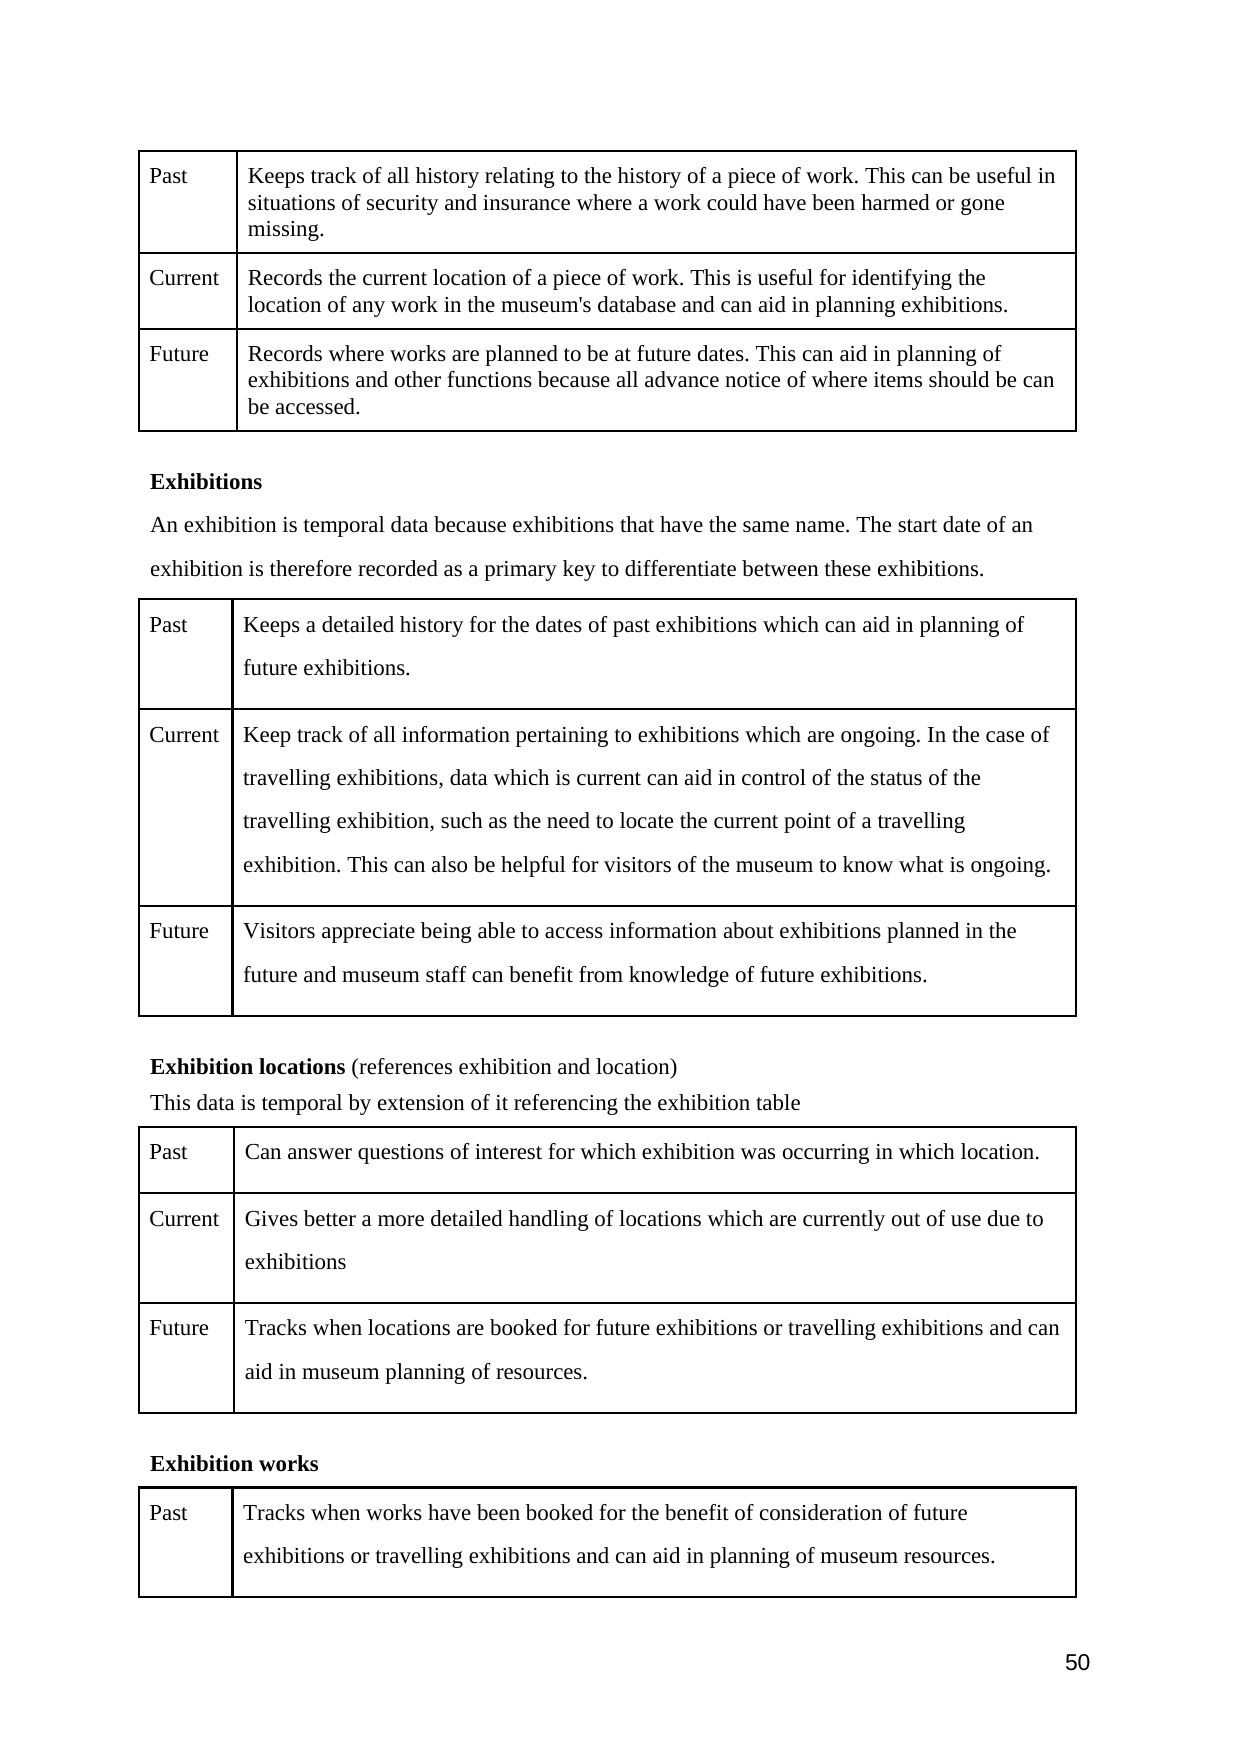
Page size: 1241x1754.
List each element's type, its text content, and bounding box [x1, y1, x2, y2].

table_cell Future [140, 330, 236, 429]
table_header Past [140, 1128, 233, 1192]
table_cell Current [140, 254, 236, 328]
table_cell Records where works are planned to be at future dates. This can aid in planning of exhibitions and other functions because all advance notice of where items should be can be accessed. [238, 330, 1075, 429]
table_cell Visitors appreciate being able to access information about exhibitions planned in the future and museum staff can benefit from knowledge of future exhibitions. [234, 907, 1075, 1014]
table_header Can answer questions of interest for which exhibition was occurring in which location. [235, 1128, 1075, 1192]
table_header Past [140, 1489, 231, 1596]
table_cell Current [140, 1194, 233, 1302]
table_cell Keep track of all information pertaining to exhibitions which are ongoing. In the case of travelling exhibitions, data which is current can aid in control of the status of the travelling exhibition, such as the need to locate the current point of a travelling exhibition. This can also be helpful for visitors of the museum to know what is ongoing. [234, 710, 1075, 905]
table_header Keeps a detailed history for the dates of past exhibitions which can aid in planning of future exhibitions. [234, 600, 1075, 708]
table_header Past [140, 600, 231, 708]
table_cell Current [140, 710, 231, 905]
text Exhibition locations (references exhibition and location) [150, 1053, 1090, 1079]
text An exhibition is temporal data because exhibitions that have the same name. The start date of an exhibition is therefore recorded as a primary key to differentiate between these exhibitions. [150, 511, 1090, 581]
table_cell Future [140, 1304, 233, 1412]
table_cell Records the current location of a piece of work. This is useful for identifying the location of any work in the museum's database and can aid in planning exhibitions. [238, 254, 1075, 328]
table_header Tracks when works have been booked for the benefit of consideration of future exhibitions or travelling exhibitions and can aid in planning of museum resources. [234, 1489, 1075, 1596]
table_cell Tracks when locations are booked for future exhibitions or travelling exhibitions and can aid in museum planning of resources. [235, 1304, 1075, 1412]
table_header Past [140, 152, 236, 252]
text This data is temporal by extension of it referencing the exhibition table [150, 1089, 1090, 1116]
text Exhibition works [150, 1450, 1090, 1476]
table_header Keeps track of all history relating to the history of a piece of work. This can be useful in situations of security and insurance where a work could have been harmed or gone missing. [238, 152, 1075, 252]
table_cell Gives better a more detailed handling of locations which are currently out of use due to exhibitions [235, 1194, 1075, 1302]
text Exhibitions [150, 468, 1090, 494]
table_cell Future [140, 907, 231, 1014]
